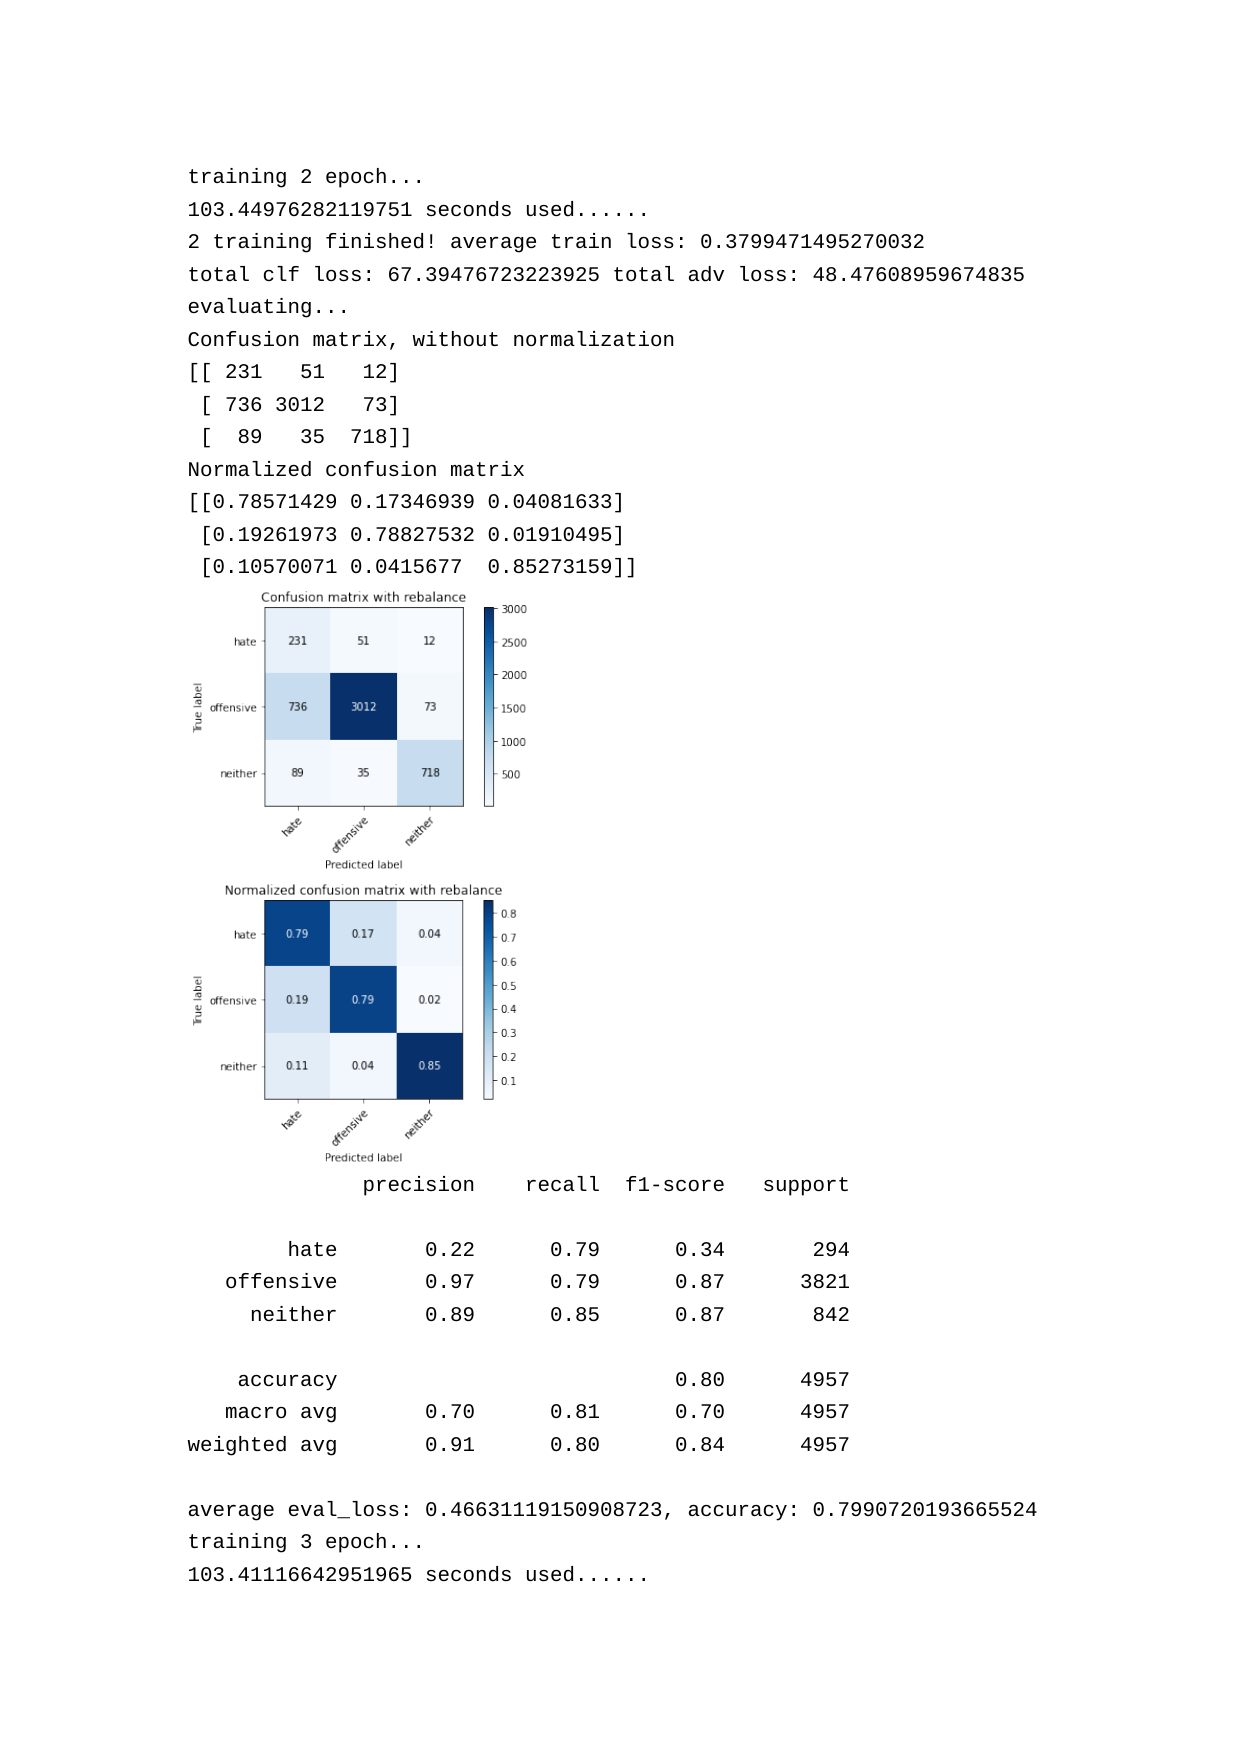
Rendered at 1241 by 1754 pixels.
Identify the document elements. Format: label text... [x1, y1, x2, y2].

text [[0.78571429 0.17346939 0.04081633] [187, 487, 1053, 519]
picture [187, 584, 534, 1170]
text hate 0.22 0.79 0.34 294 [187, 1234, 1053, 1267]
text 103.41116642951965 seconds used...... [187, 1559, 1053, 1592]
text 2 training finished! average train loss: 0.3799471495270032 [187, 227, 1053, 259]
text total clf loss: 67.39476723223925 total adv loss: 48.47608959674835 [187, 259, 1053, 292]
text macro avg 0.70 0.81 0.70 4957 [187, 1397, 1053, 1429]
text precision recall f1-score support [187, 1169, 1053, 1202]
text Confusion matrix, without normalization [187, 324, 1053, 357]
text training 3 epoch... [187, 1527, 1053, 1559]
text [ 89 35 718]] [187, 422, 1053, 454]
text 103.44976282119751 seconds used...... [187, 194, 1053, 227]
text neither 0.89 0.85 0.87 842 [187, 1299, 1053, 1332]
text [ 736 3012 73] [187, 389, 1053, 422]
text average eval_loss: 0.46631119150908723, accuracy: 0.7990720193665524 [187, 1494, 1053, 1527]
text evaluating... [187, 292, 1053, 324]
text weighted avg 0.91 0.80 0.84 4957 [187, 1429, 1053, 1462]
text [0.10570071 0.0415677 0.85273159]] [187, 552, 1053, 584]
text Normalized confusion matrix [187, 454, 1053, 487]
text [0.19261973 0.78827532 0.01910495] [187, 519, 1053, 552]
text offensive 0.97 0.79 0.87 3821 [187, 1267, 1053, 1299]
text [[ 231 51 12] [187, 357, 1053, 389]
text training 2 epoch... [187, 162, 1053, 194]
text accuracy 0.80 4957 [187, 1364, 1053, 1397]
